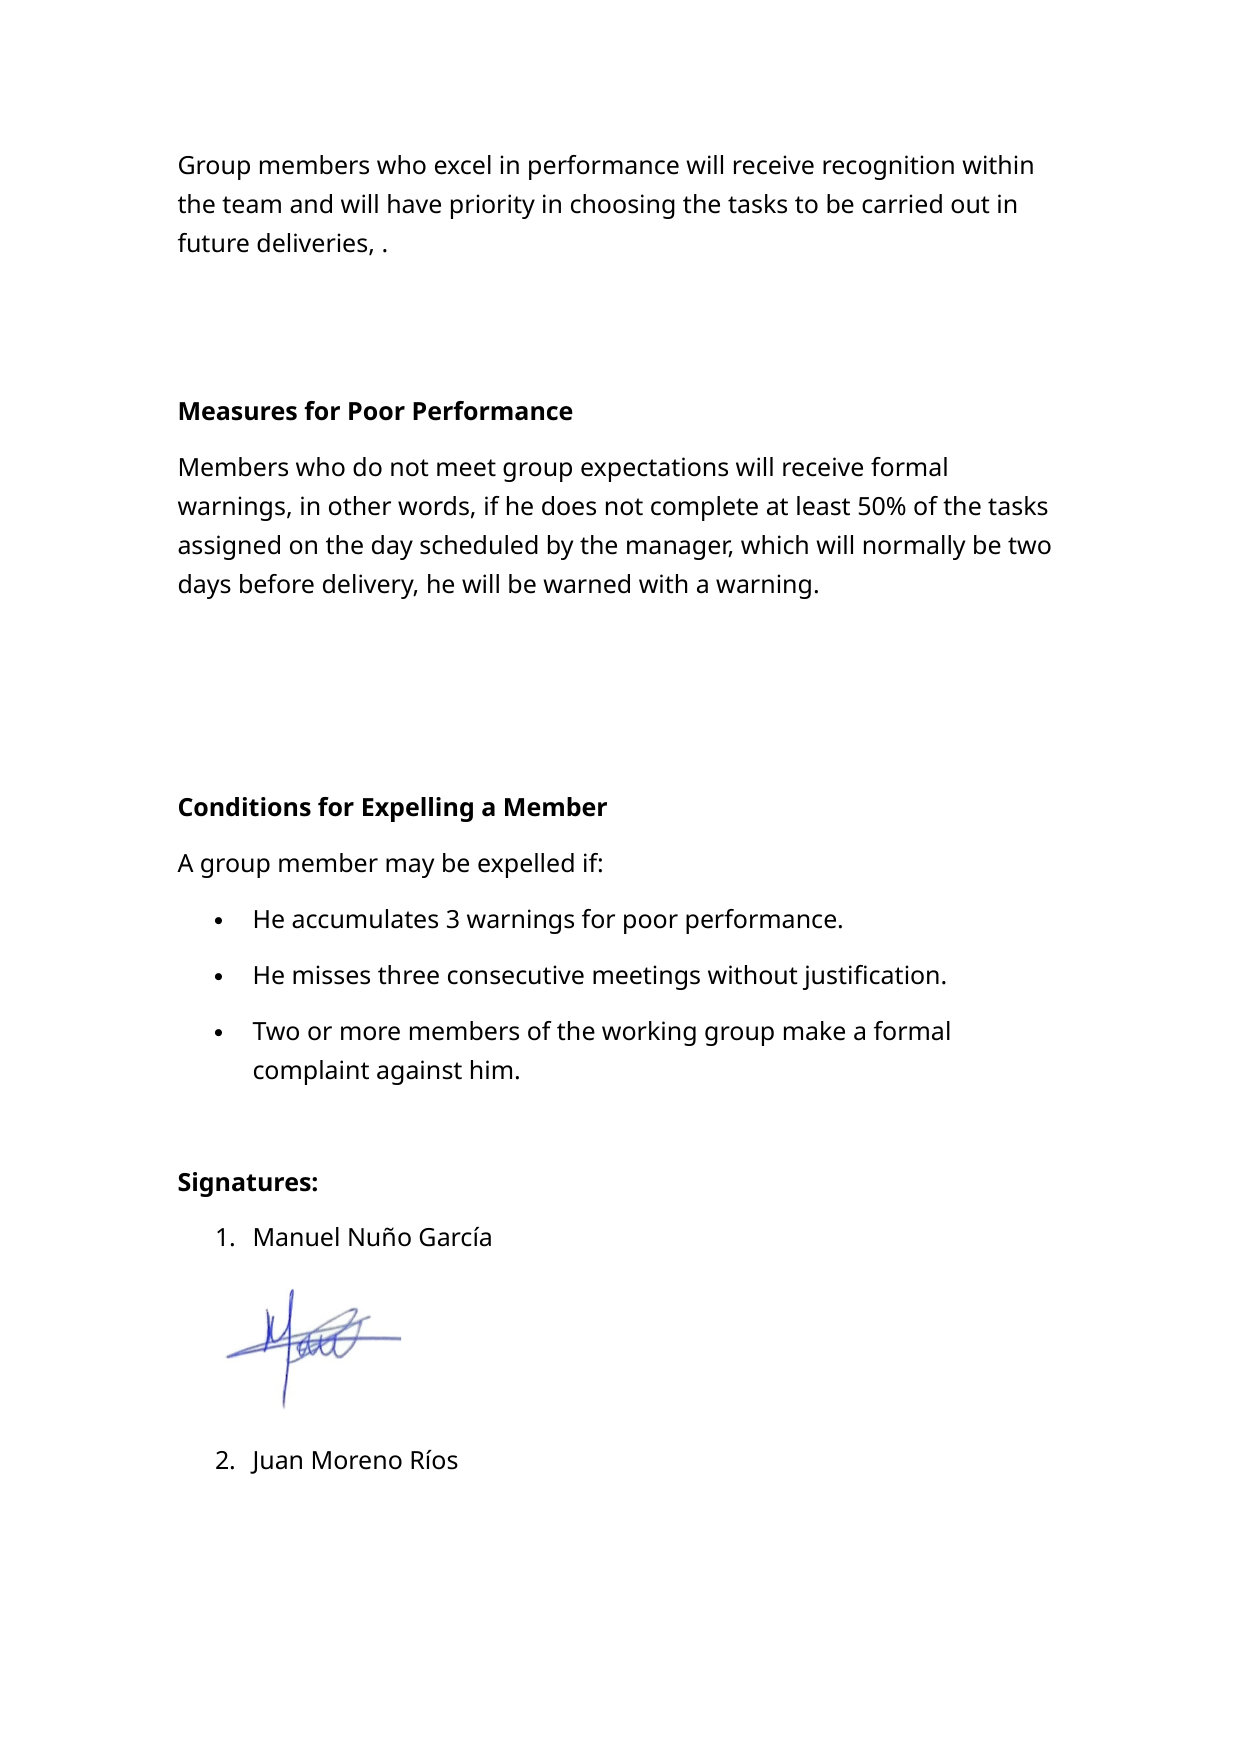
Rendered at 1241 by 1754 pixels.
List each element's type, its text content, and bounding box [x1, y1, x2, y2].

text Members who do not meet group expectations will receive formal warnings, in other words, if he does not complete at least 50% of the tasks assigned on the day scheduled by the manager, which will normally be two days before delivery, he will be warned with a warning. [177, 449, 1063, 601]
list Two or more members of the working group make a formal complaint against him. [215, 1013, 1063, 1087]
list Manuel Nuño García [215, 1220, 1063, 1254]
text Group members who excel in performance will receive recognition within the team and will have priority in choosing the tasks to be carried out in future deliveries, . [177, 148, 1063, 260]
text Measures for Poor Performance [177, 393, 1063, 427]
text Conditions for Expelling a Member [177, 790, 1063, 824]
list He misses three consecutive meetings without justification. [215, 958, 1063, 992]
picture [214, 1276, 402, 1421]
text Signatures: [177, 1164, 1063, 1198]
list He accumulates 3 warnings for poor performance. [215, 902, 1063, 936]
text A group member may be expelled if: [177, 846, 1063, 880]
list Juan Moreno Ríos [215, 1442, 1063, 1476]
